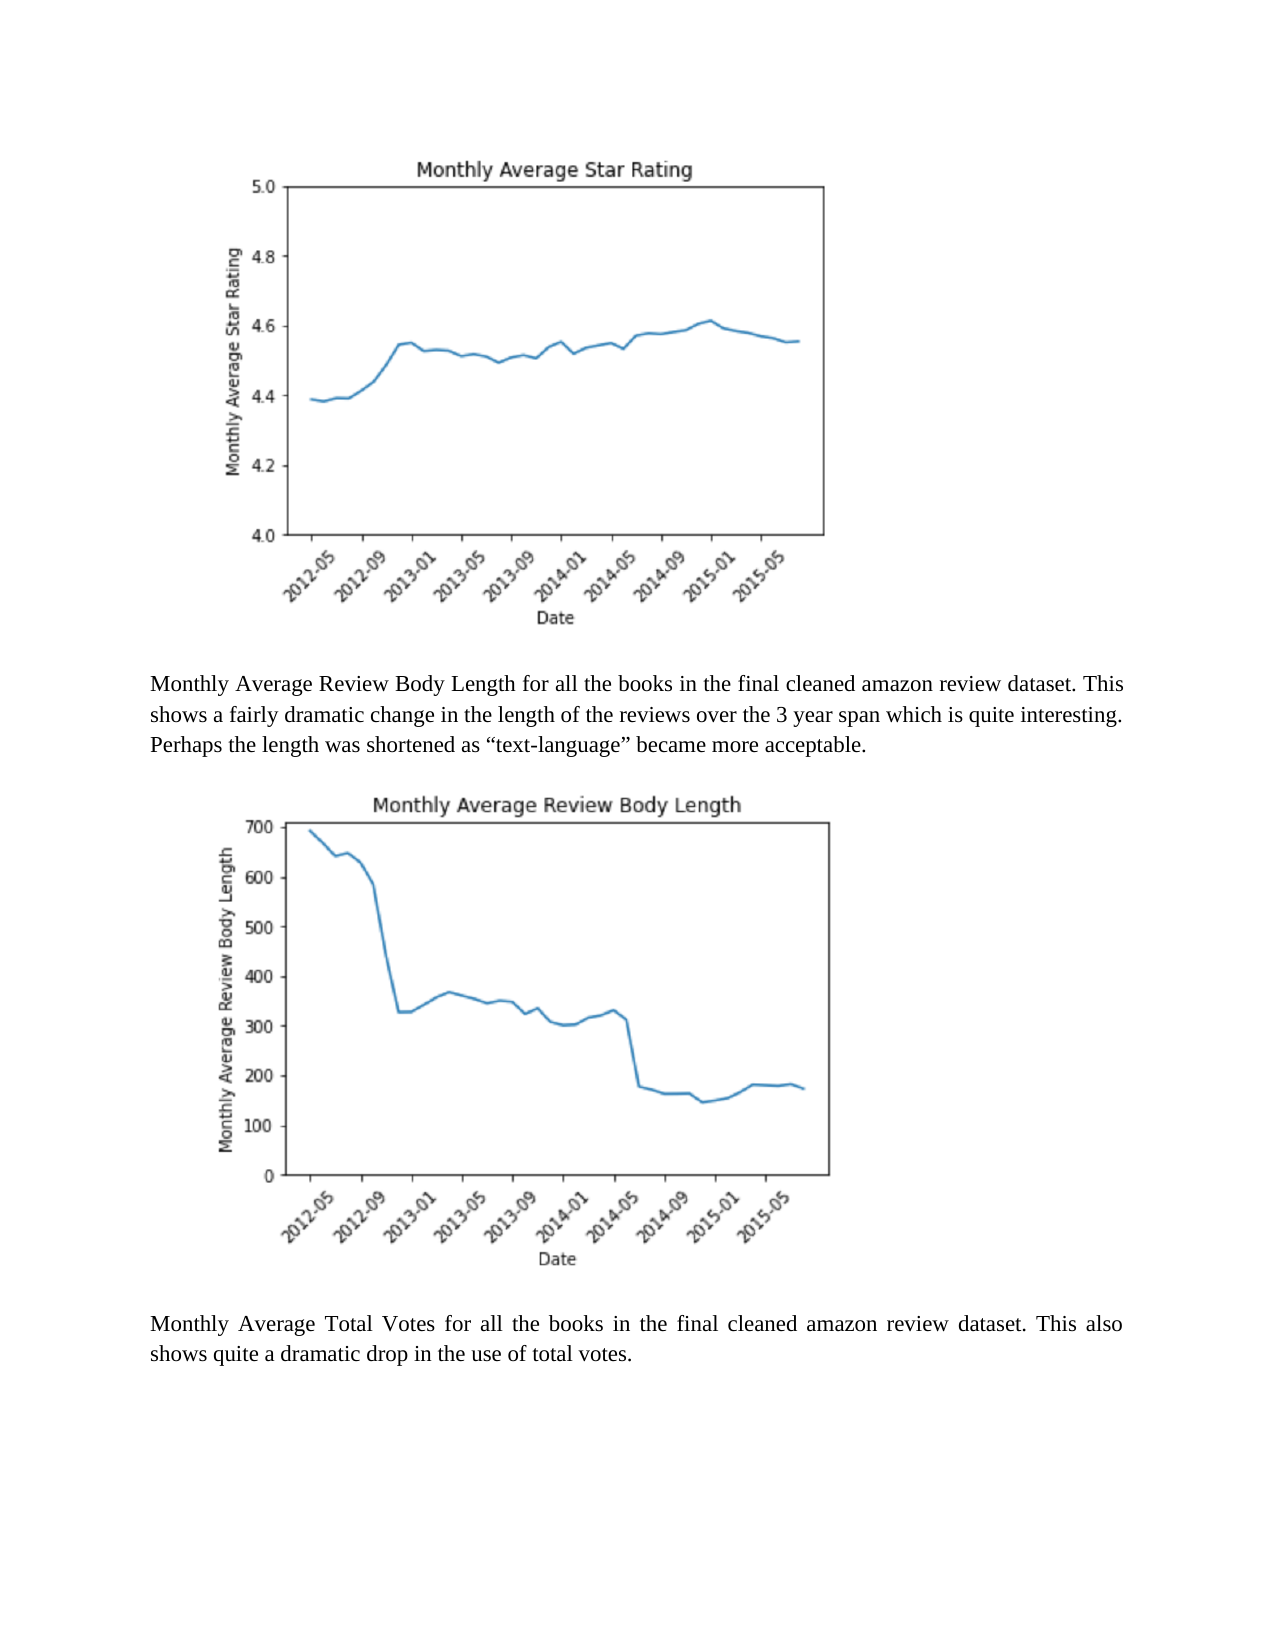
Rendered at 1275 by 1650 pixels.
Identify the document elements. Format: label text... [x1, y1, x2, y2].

text Monthly Average Review Body Length for all the books in the final cleaned amazon review dataset. This shows a fairly dramatic change in the length of the reviews over the 3 year span which is quite interesting. Perhaps the length was shortened as “text-language” became more acceptable. [150, 670, 1125, 757]
text Monthly Average Total Votes for all the books in the final cleaned amazon review dataset. This also shows quite a dramatic drop in the use of total votes. [150, 1310, 1125, 1367]
